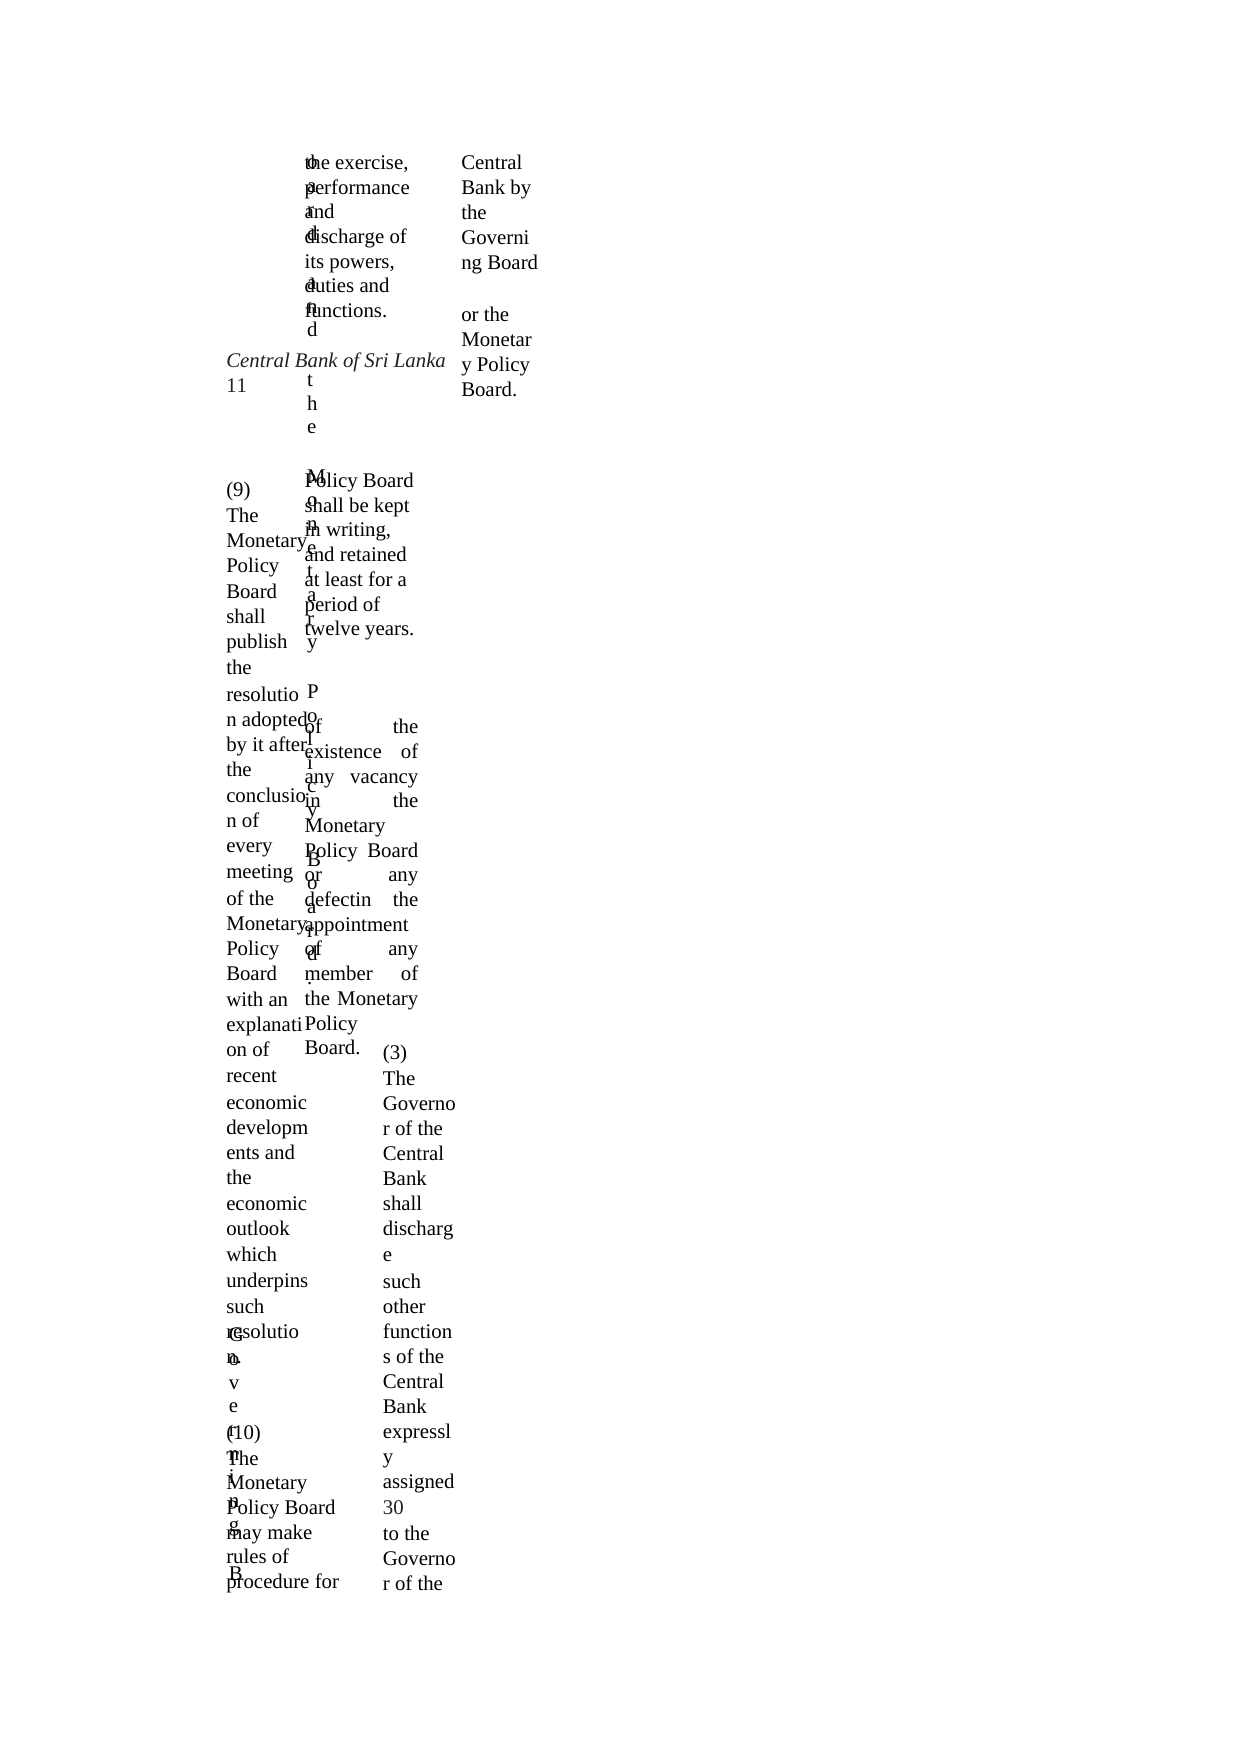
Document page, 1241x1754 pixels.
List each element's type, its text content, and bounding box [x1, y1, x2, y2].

table_header 10 [292, 339, 307, 467]
table_header 15 [292, 657, 307, 713]
table_cell 25 [292, 1180, 307, 1322]
table_header 20 [292, 1076, 307, 1180]
